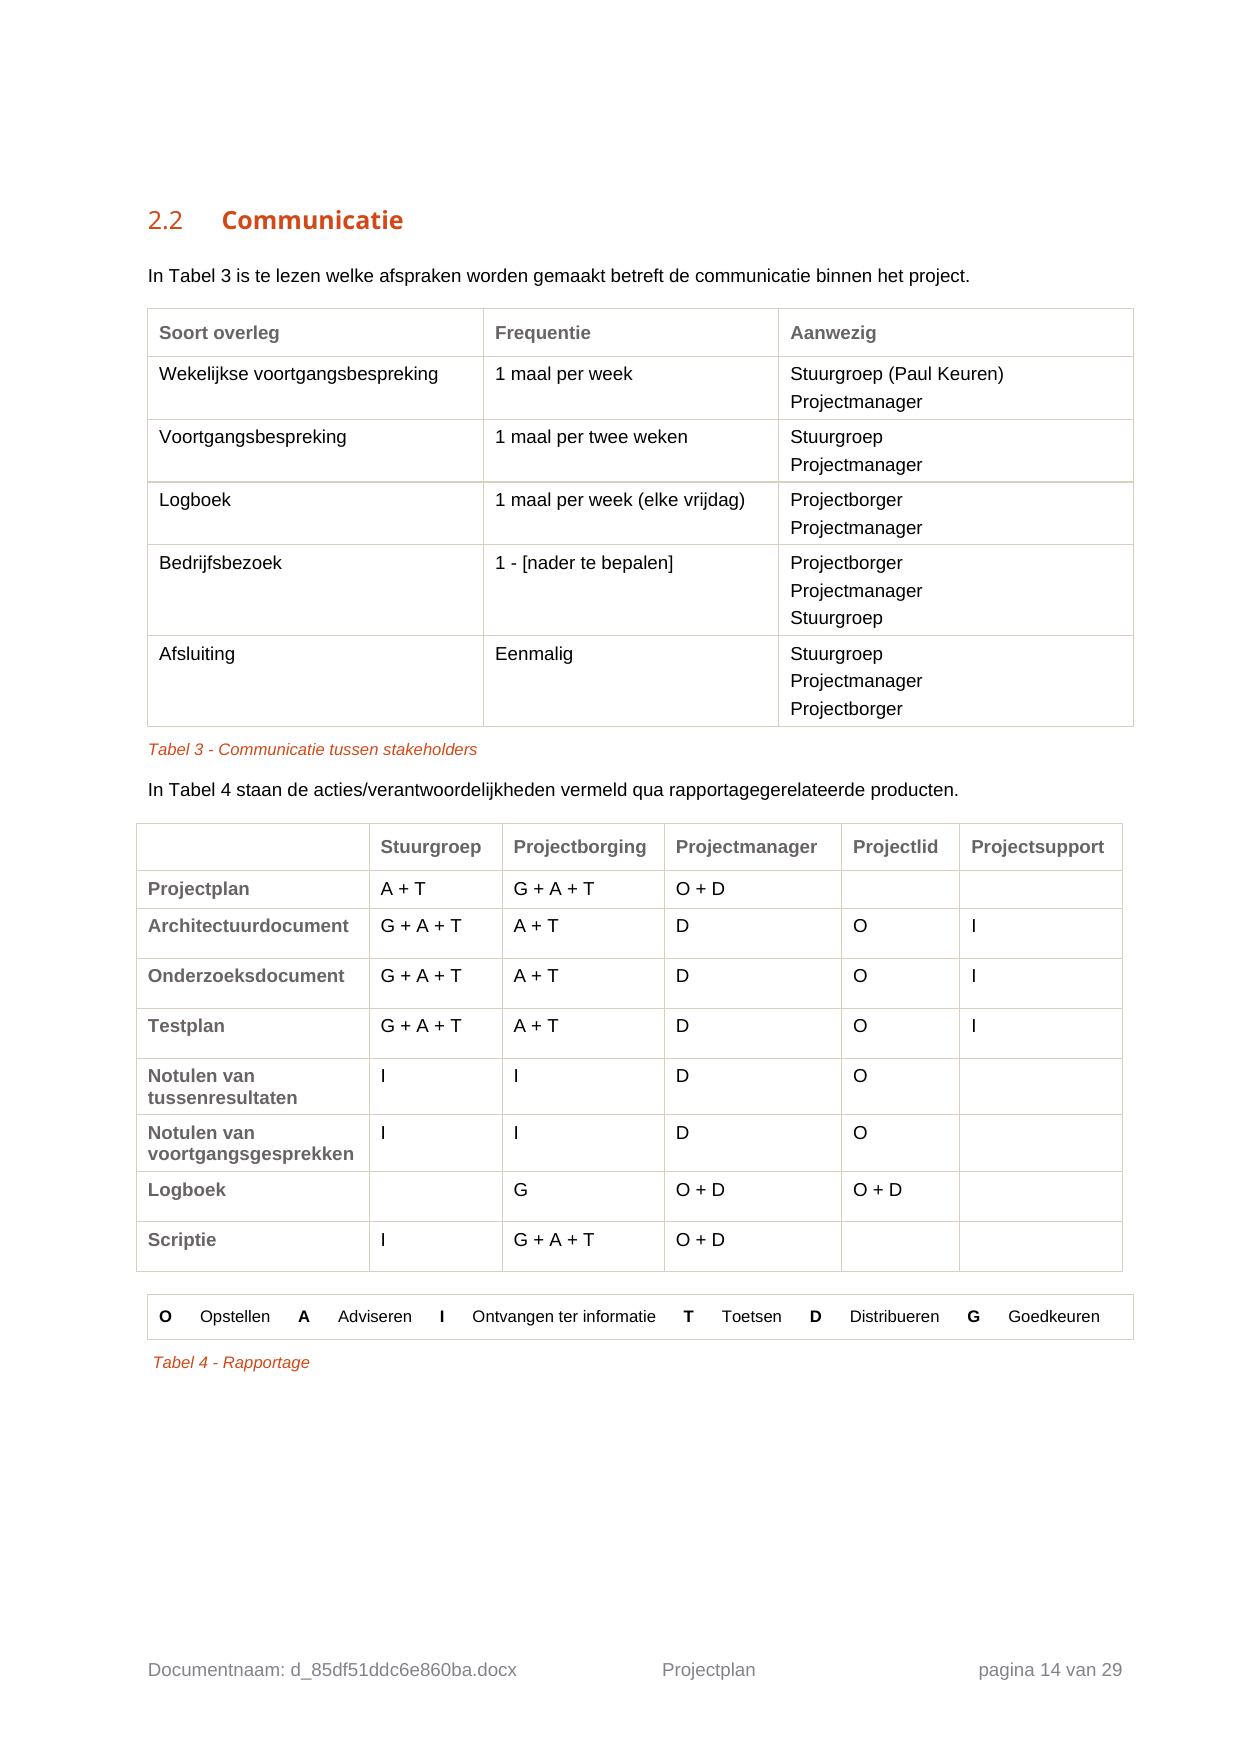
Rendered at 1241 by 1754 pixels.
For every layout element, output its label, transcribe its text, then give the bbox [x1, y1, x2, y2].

table_cell Wekelijkse voortgangsbespreking [148, 357, 483, 418]
table_cell [960, 871, 1122, 908]
table_cell 1 maal per twee weken [484, 420, 778, 481]
table_header Projectmanager [665, 824, 841, 870]
table_cell I [960, 1009, 1122, 1058]
table_cell G + A + T [503, 1222, 664, 1271]
table_cell D [665, 1009, 841, 1058]
table_cell Logboek [137, 1172, 369, 1221]
table_cell O + D [665, 871, 841, 908]
table_cell Voortgangsbespreking [148, 420, 483, 481]
table_cell D [665, 1059, 841, 1114]
table_cell Notulen van tussenresultaten [137, 1059, 369, 1114]
table_header Aanwezig [779, 309, 1133, 356]
table_header Projectborging [503, 824, 664, 870]
table_cell 1 maal per week (elke vrijdag) [484, 483, 778, 544]
table_cell [960, 1172, 1122, 1221]
table_cell I [370, 1222, 502, 1271]
table_cell Stuurgroep (Paul Keuren) Projectmanager [779, 357, 1133, 418]
table_cell D [665, 909, 841, 958]
table_cell Projectborger Projectmanager [779, 483, 1133, 544]
table_cell O + D [842, 1172, 959, 1221]
subtitle Communicatie [148, 203, 1117, 237]
table_cell Stuurgroep Projectmanager [779, 420, 1133, 481]
table_cell A + T [370, 871, 502, 908]
table_cell A + T [503, 909, 664, 958]
table_cell I [370, 1059, 502, 1114]
table_cell 1 maal per week [484, 357, 778, 418]
table_cell [842, 871, 959, 908]
table_cell [842, 1222, 959, 1271]
table_cell A + T [503, 959, 664, 1008]
table_cell Bedrijfsbezoek [148, 545, 483, 635]
table_header Projectlid [842, 824, 959, 870]
table_cell I [503, 1059, 664, 1114]
table_cell I [960, 909, 1122, 958]
table_cell G + A + T [370, 959, 502, 1008]
table_cell G + A + T [370, 1009, 502, 1058]
table_cell O + D [665, 1172, 841, 1221]
table_cell Notulen van voortgangsgesprekken [137, 1115, 369, 1171]
table_cell G + A + T [503, 871, 664, 908]
table_header [137, 824, 369, 870]
table_cell 1 - [nader te bepalen] [484, 545, 778, 635]
table_cell [370, 1172, 502, 1221]
table_cell D [665, 1115, 841, 1171]
table_cell O [842, 1059, 959, 1114]
table_cell Onderzoeksdocument [137, 959, 369, 1008]
table_cell Projectborger Projectmanager Stuurgroep [779, 545, 1133, 635]
table_cell O [842, 1115, 959, 1171]
text In Tabel 3 is te lezen welke afspraken worden gemaakt betreft de communicatie binnen het project. [148, 265, 1117, 286]
table_header Frequentie [484, 309, 778, 356]
table_cell Eenmalig [484, 636, 778, 726]
table_cell O [842, 909, 959, 958]
table_cell Testplan [137, 1009, 369, 1058]
table_header Soort overleg [148, 309, 483, 356]
table_cell [960, 1059, 1122, 1114]
table_cell Scriptie [137, 1222, 369, 1271]
table_cell Projectplan [137, 871, 369, 908]
table_cell I [503, 1115, 664, 1171]
table_cell O [842, 1009, 959, 1058]
table_cell [960, 1115, 1122, 1171]
table_cell G [503, 1172, 664, 1221]
table_cell I [370, 1115, 502, 1171]
table_cell G + A + T [370, 909, 502, 958]
table_cell Architectuurdocument [137, 909, 369, 958]
text In Tabel 4 staan de acties/verantwoordelijkheden vermeld qua rapportagegerelateerde producten. [148, 779, 1117, 801]
table_cell I [960, 959, 1122, 1008]
table_cell A + T [503, 1009, 664, 1058]
table_cell O + D [665, 1222, 841, 1271]
table_header Stuurgroep [370, 824, 502, 870]
table_cell O [842, 959, 959, 1008]
table_cell Logboek [148, 483, 483, 544]
table_cell D [665, 959, 841, 1008]
table_cell Afsluiting [148, 636, 483, 726]
table_header O Opstellen A Adviseren I Ontvangen ter informatie T Toetsen D Distribueren G Goedkeuren [148, 1295, 1133, 1339]
table_header Projectsupport [960, 824, 1122, 870]
table_cell Stuurgroep Projectmanager Projectborger [779, 636, 1133, 726]
table_cell [960, 1222, 1122, 1271]
